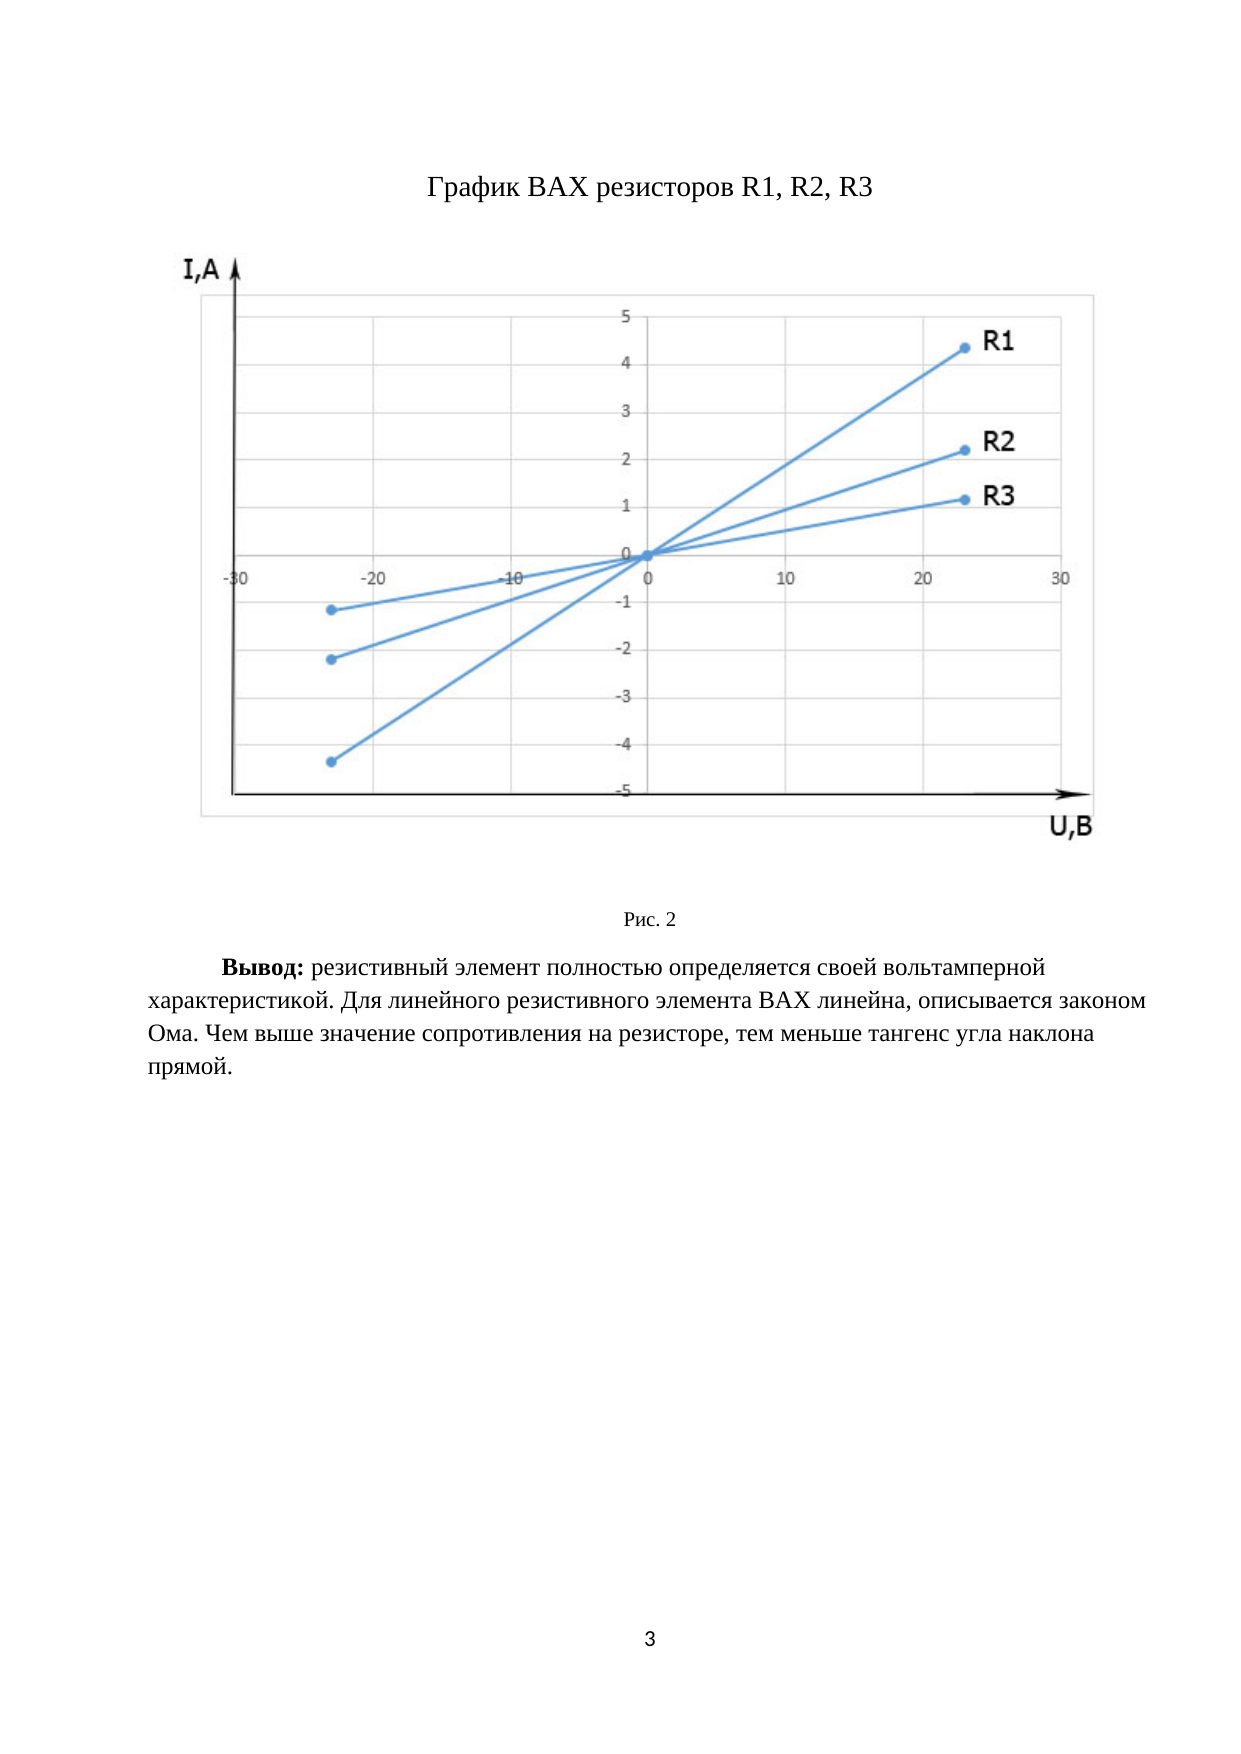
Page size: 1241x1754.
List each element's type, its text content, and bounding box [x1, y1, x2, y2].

text Рис. 2 [148, 907, 1152, 931]
text График ВАХ резисторов R1, R2, R3 [148, 169, 1152, 203]
text Вывод: резистивный элемент полностью определяется своей вольтамперной характеристикой. Для линейного резистивного элемента ВАХ линейна, описывается законом Ома. Чем выше значение сопротивления на резисторе, тем меньше тангенс угла наклона прямой. [148, 952, 1152, 1080]
picture [148, 228, 1152, 887]
